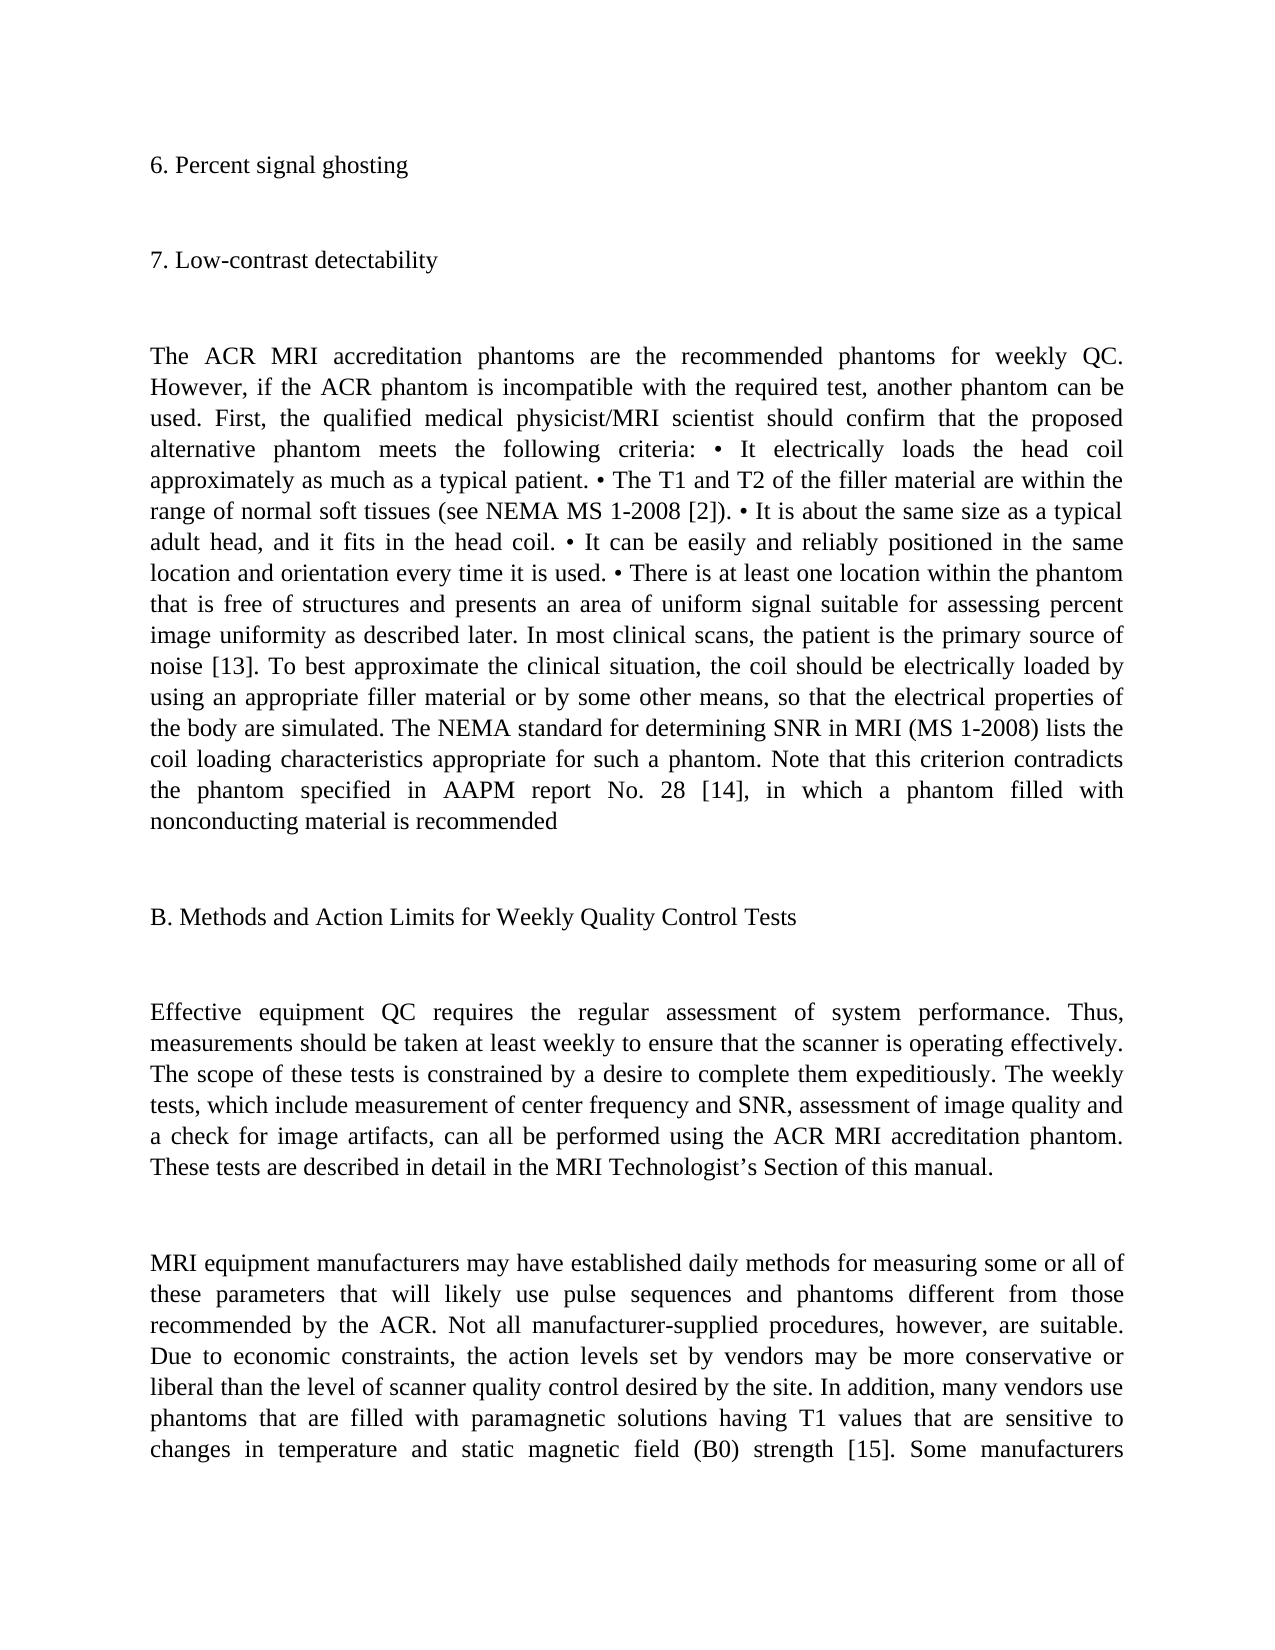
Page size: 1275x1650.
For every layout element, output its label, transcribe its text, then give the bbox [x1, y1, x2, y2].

text 7. Low-contrast detectability [150, 245, 1125, 274]
text 6. Percent signal ghosting [150, 150, 1125, 179]
text B. Methods and Action Limits for Weekly Quality Control Tests [150, 902, 1125, 931]
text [150, 1248, 1125, 1463]
text Effective equipment QC requires the regular assessment of system performance. Thus, measurements should be taken at least weekly to ensure that the scanner is operating effectively. The scope of these tests is constrained by a desire to complete them expeditiously. The weekly tests, which include measurement of center frequency and SNR, assessment of image quality and a check for image artifacts, can all be performed using the ACR MRI accreditation phantom. These tests are described in detail in the MRI Technologist’s Section of this manual. [150, 997, 1125, 1181]
text The ACR MRI accreditation phantoms are the recommended phantoms for weekly QC. However, if the ACR phantom is incompatible with the required test, another phantom can be used. First, the qualified medical physicist/MRI scientist should confirm that the proposed alternative phantom meets the following criteria: • It electrically loads the head coil approximately as much as a typical patient. • The T1 and T2 of the filler material are within the range of normal soft tissues (see NEMA MS 1-2008 [2]). • It is about the same size as a typical adult head, and it fits in the head coil. • It can be easily and reliably positioned in the same location and orientation every time it is used. • There is at least one location within the phantom that is free of structures and presents an area of uniform signal suitable for assessing percent image uniformity as described later. In most clinical scans, the patient is the primary source of noise [13]. To best approximate the clinical situation, the coil should be electrically loaded by using an appropriate filler material or by some other means, so that the electrical properties of the body are simulated. The NEMA standard for determining SNR in MRI (MS 1-2008) lists the coil loading characteristics appropriate for such a phantom. Note that this criterion contradicts the phantom specified in AAPM report No. 28 [14], in which a phantom filled with nonconducting material is recommended [150, 341, 1125, 835]
